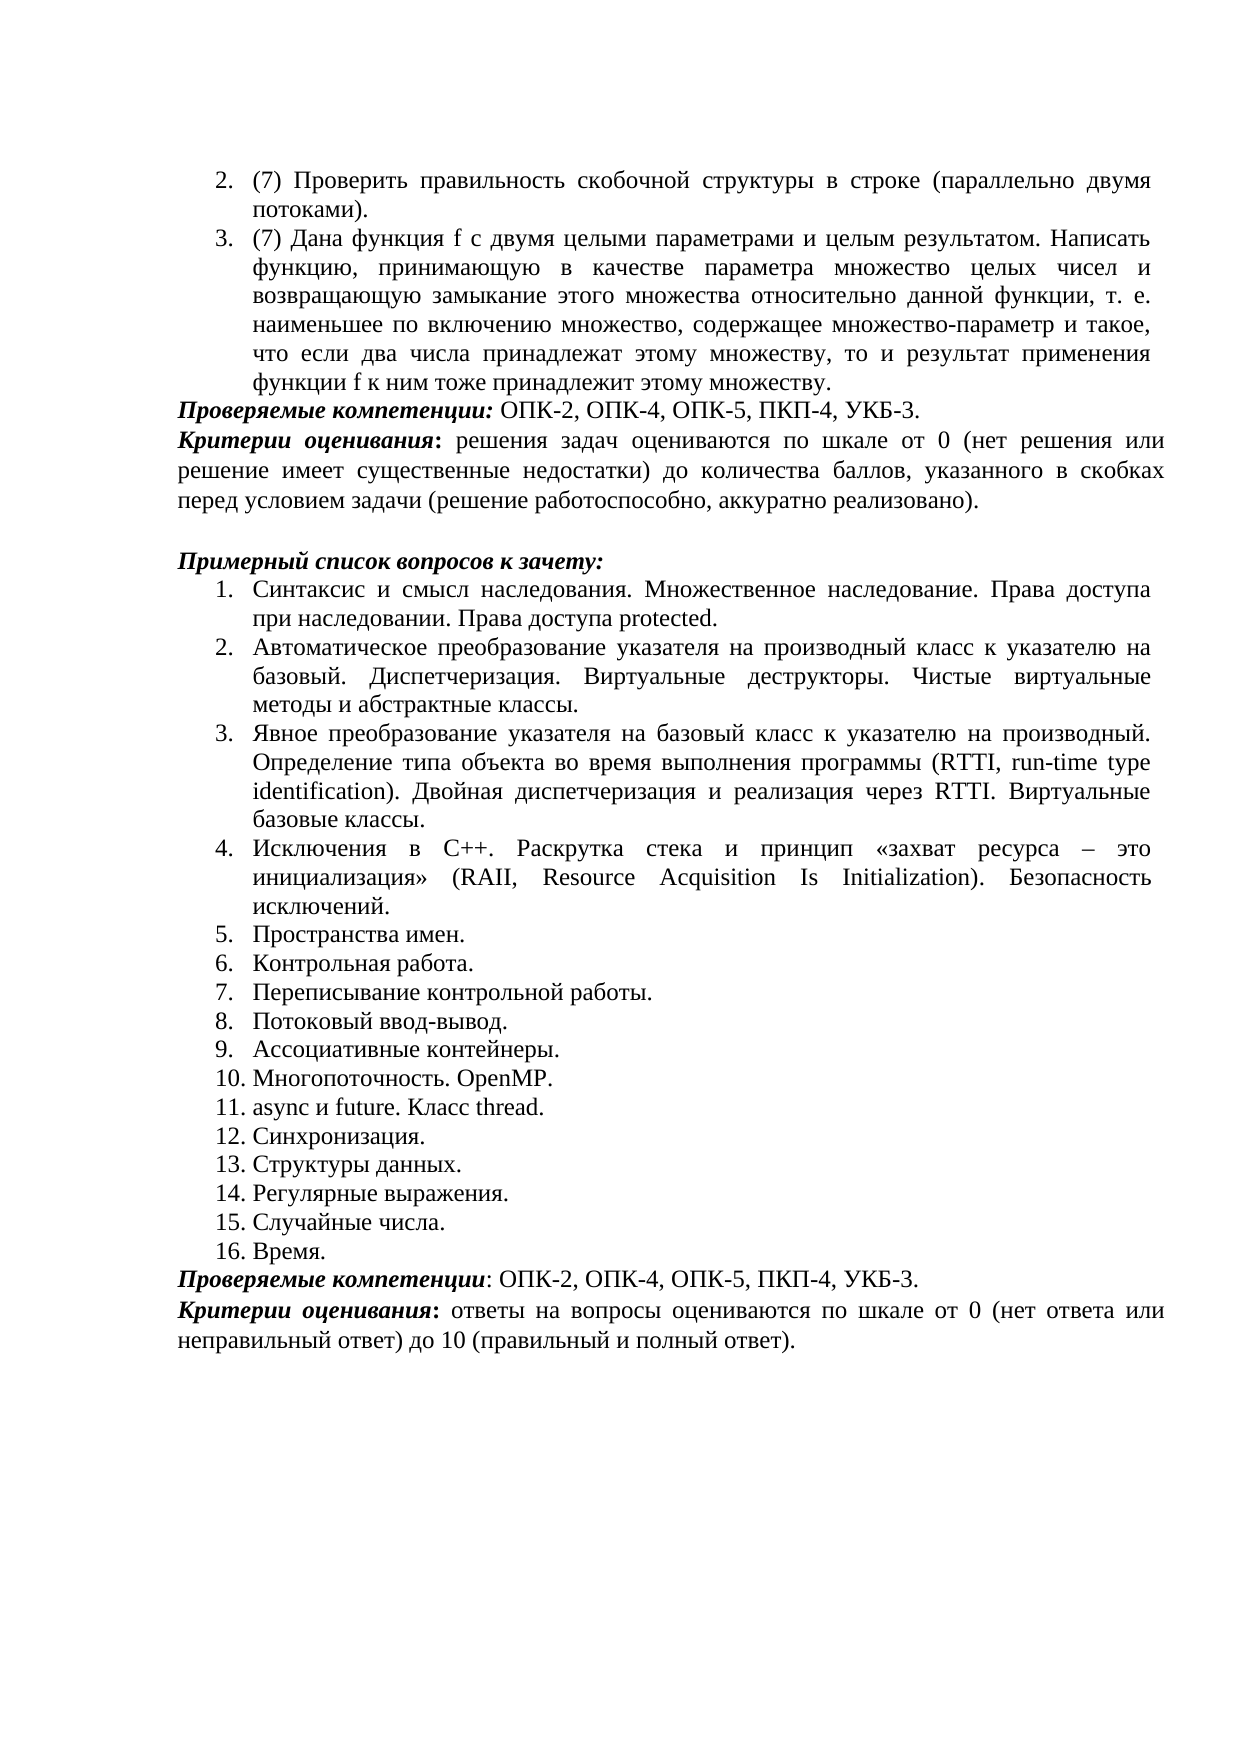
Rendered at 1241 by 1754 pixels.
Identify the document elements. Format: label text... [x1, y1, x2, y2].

list Регулярные выражения. [215, 1178, 1152, 1207]
text Проверяемые компетенции: ОПК-2, ОПК-4, ОПК-5, ПКП-4, УКБ-3. [177, 1264, 1165, 1293]
list Случайные числа. [215, 1207, 1152, 1236]
text Критерии оценивания: решения задач оцениваются по шкале от 0 (нет решения или решение имеет существенные недостатки) до количества баллов, указанного в скобках перед условием задачи (решение работоспособно, аккуратно реализовано). [177, 425, 1165, 514]
list (7) Проверить правильность скобочной структуры в строке (параллельно двумя потоками). [215, 165, 1152, 223]
list Синхронизация. [215, 1121, 1152, 1149]
list Пространства имен. [215, 919, 1152, 948]
list Исключения в C++. Раскрутка стека и принцип «захват ресурса – это инициализация» (RAII, Resource Acquisition Is Initialization). Безопасность исключений. [215, 833, 1152, 919]
list Переписывание контрольной работы. [215, 977, 1152, 1006]
text Примерный список вопросов к зачету: [177, 546, 1152, 574]
list Явное преобразование указателя на базовый класс к указателю на производный. Определение типа объекта во время выполнения программы (RTTI, run-time type identification). Двойная диспетчеризация и реализация через RTTI. Виртуальные базовые классы. [215, 718, 1152, 833]
list Потоковый ввод-вывод. [215, 1006, 1152, 1034]
list Автоматическое преобразование указателя на производный класс к указателю на базовый. Диспетчеризация. Виртуальные деструкторы. Чистые виртуальные методы и абстрактные классы. [215, 632, 1152, 718]
list async и future. Класс thread. [215, 1092, 1152, 1121]
list (7) Дана функция f с двумя целыми параметрами и целым результатом. Написать функцию, принимающую в качестве параметра множество целых чисел и возвращающую замыкание этого множества относительно данной функции, т. е. наименьшее по включению множество, содержащее множество-параметр и такое, что если два числа принадлежат этому множеству, то и результат применения функции f к ним тоже принадлежит этому множеству. [215, 223, 1152, 395]
list Структуры данных. [215, 1149, 1152, 1178]
text Проверяемые компетенции: ОПК-2, ОПК-4, ОПК-5, ПКП-4, УКБ-3. [177, 395, 1165, 424]
list Синтаксис и смысл наследования. Множественное наследование. Права доступа при наследовании. Права доступа protected. [215, 574, 1152, 632]
list Многопоточность. OpenMP. [215, 1063, 1152, 1092]
list Контрольная работа. [215, 948, 1152, 977]
list Ассоциативные контейнеры. [215, 1034, 1152, 1063]
text Критерии оценивания: ответы на вопросы оцениваются по шкале от 0 (нет ответа или неправильный ответ) до 10 (правильный и полный ответ). [177, 1295, 1165, 1353]
list Время. [215, 1236, 1152, 1264]
